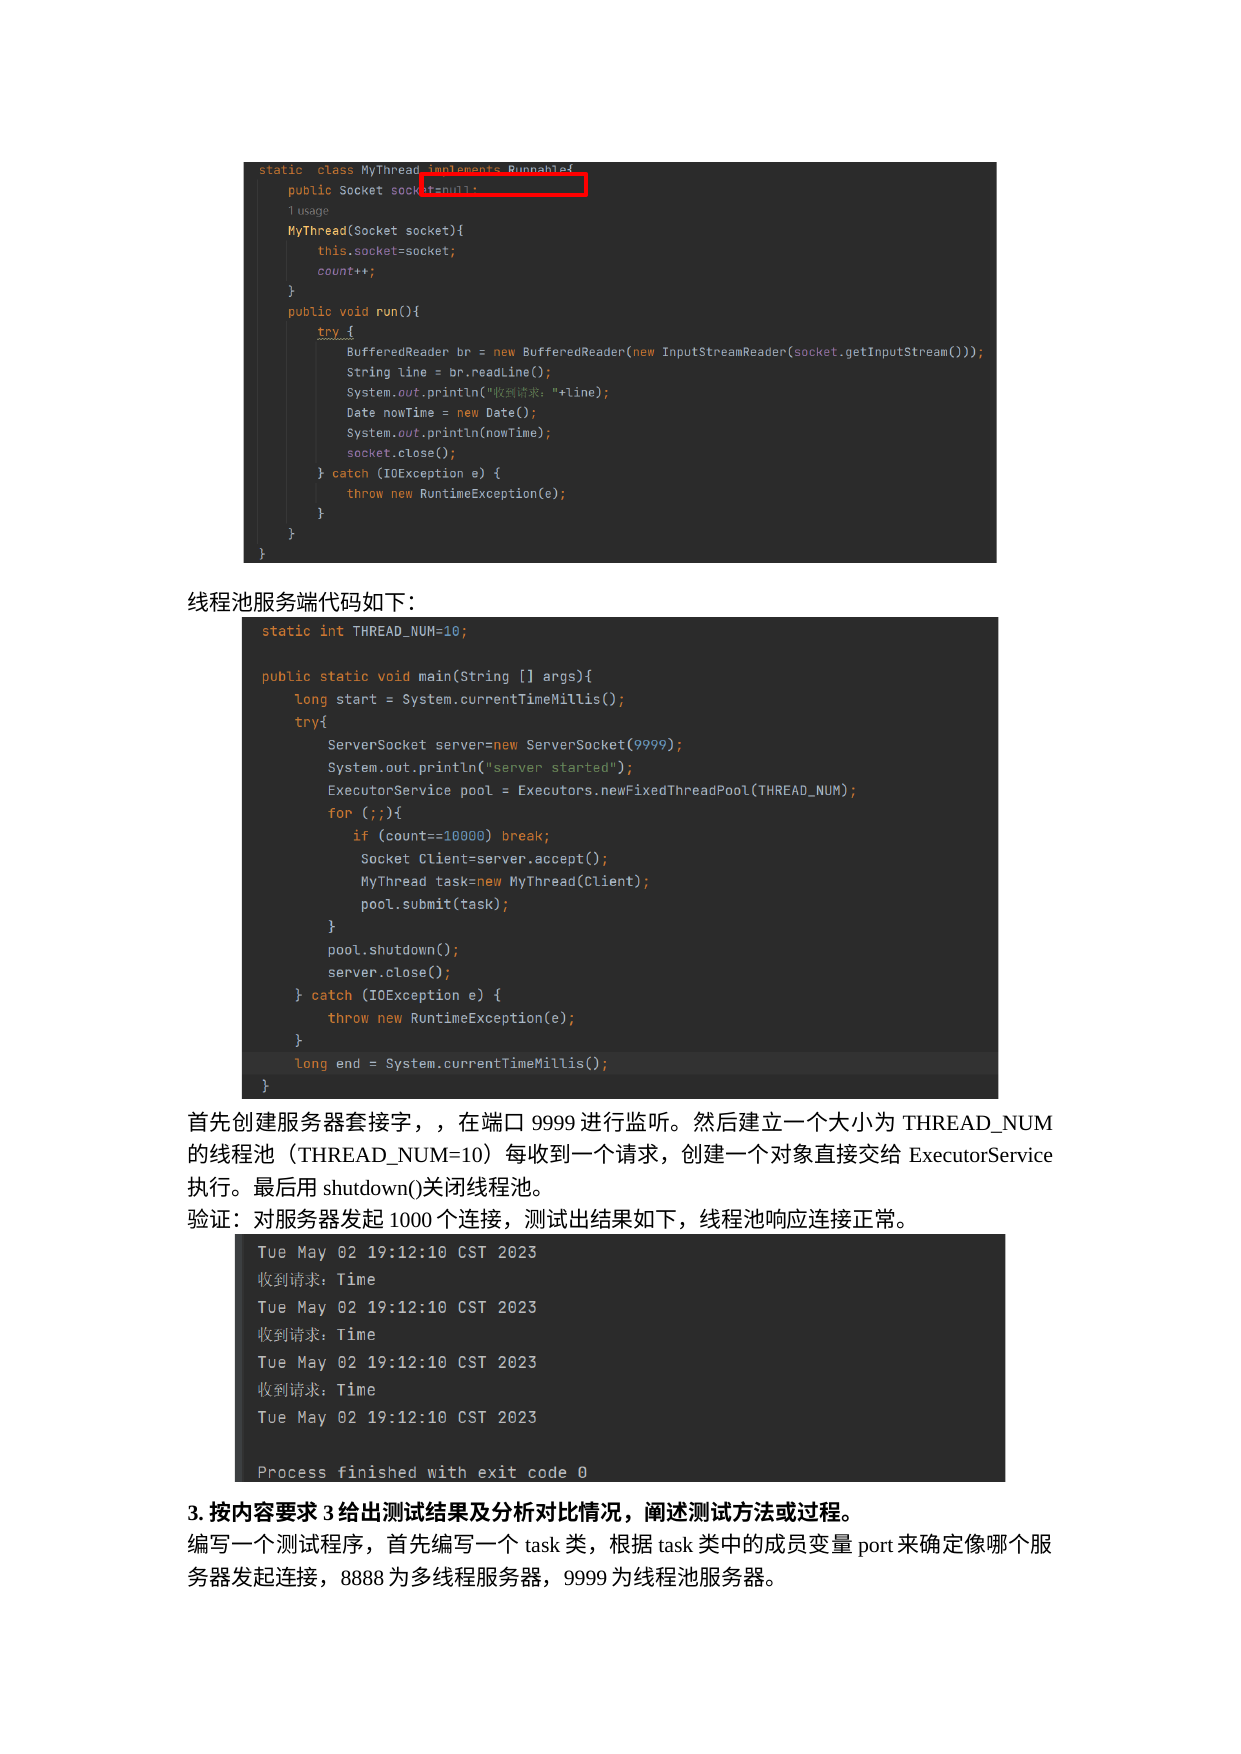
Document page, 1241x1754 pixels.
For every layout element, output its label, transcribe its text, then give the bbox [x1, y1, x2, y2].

text 线程池服务端代码如下： [187, 584, 1053, 617]
text 验证：对服务器发起1000个连接，测试出结果如下，线程池响应连接正常。 [187, 1202, 1053, 1234]
text 3. 按内容要求3给出测试结果及分析对比情况，阐述测试方法或过程。 [187, 1494, 1053, 1527]
text 首先创建服务器套接字，，在端口9999进行监听。然后建立一个大小为THREAD_NUM的线程池（THREAD_NUM=10）每收到一个请求，创建一个对象直接交给 ExecutorService 执行。最后用shutdown()关闭线程池。 [187, 1104, 1053, 1202]
picture [234, 1234, 1006, 1482]
picture [243, 162, 997, 563]
text 编写一个测试程序，首先编写一个task类，根据task类中的成员变量port来确定像哪个服务器发起连接，8888为多线程服务器，9999为线程池服务器。 [187, 1527, 1053, 1592]
picture [241, 617, 999, 1099]
